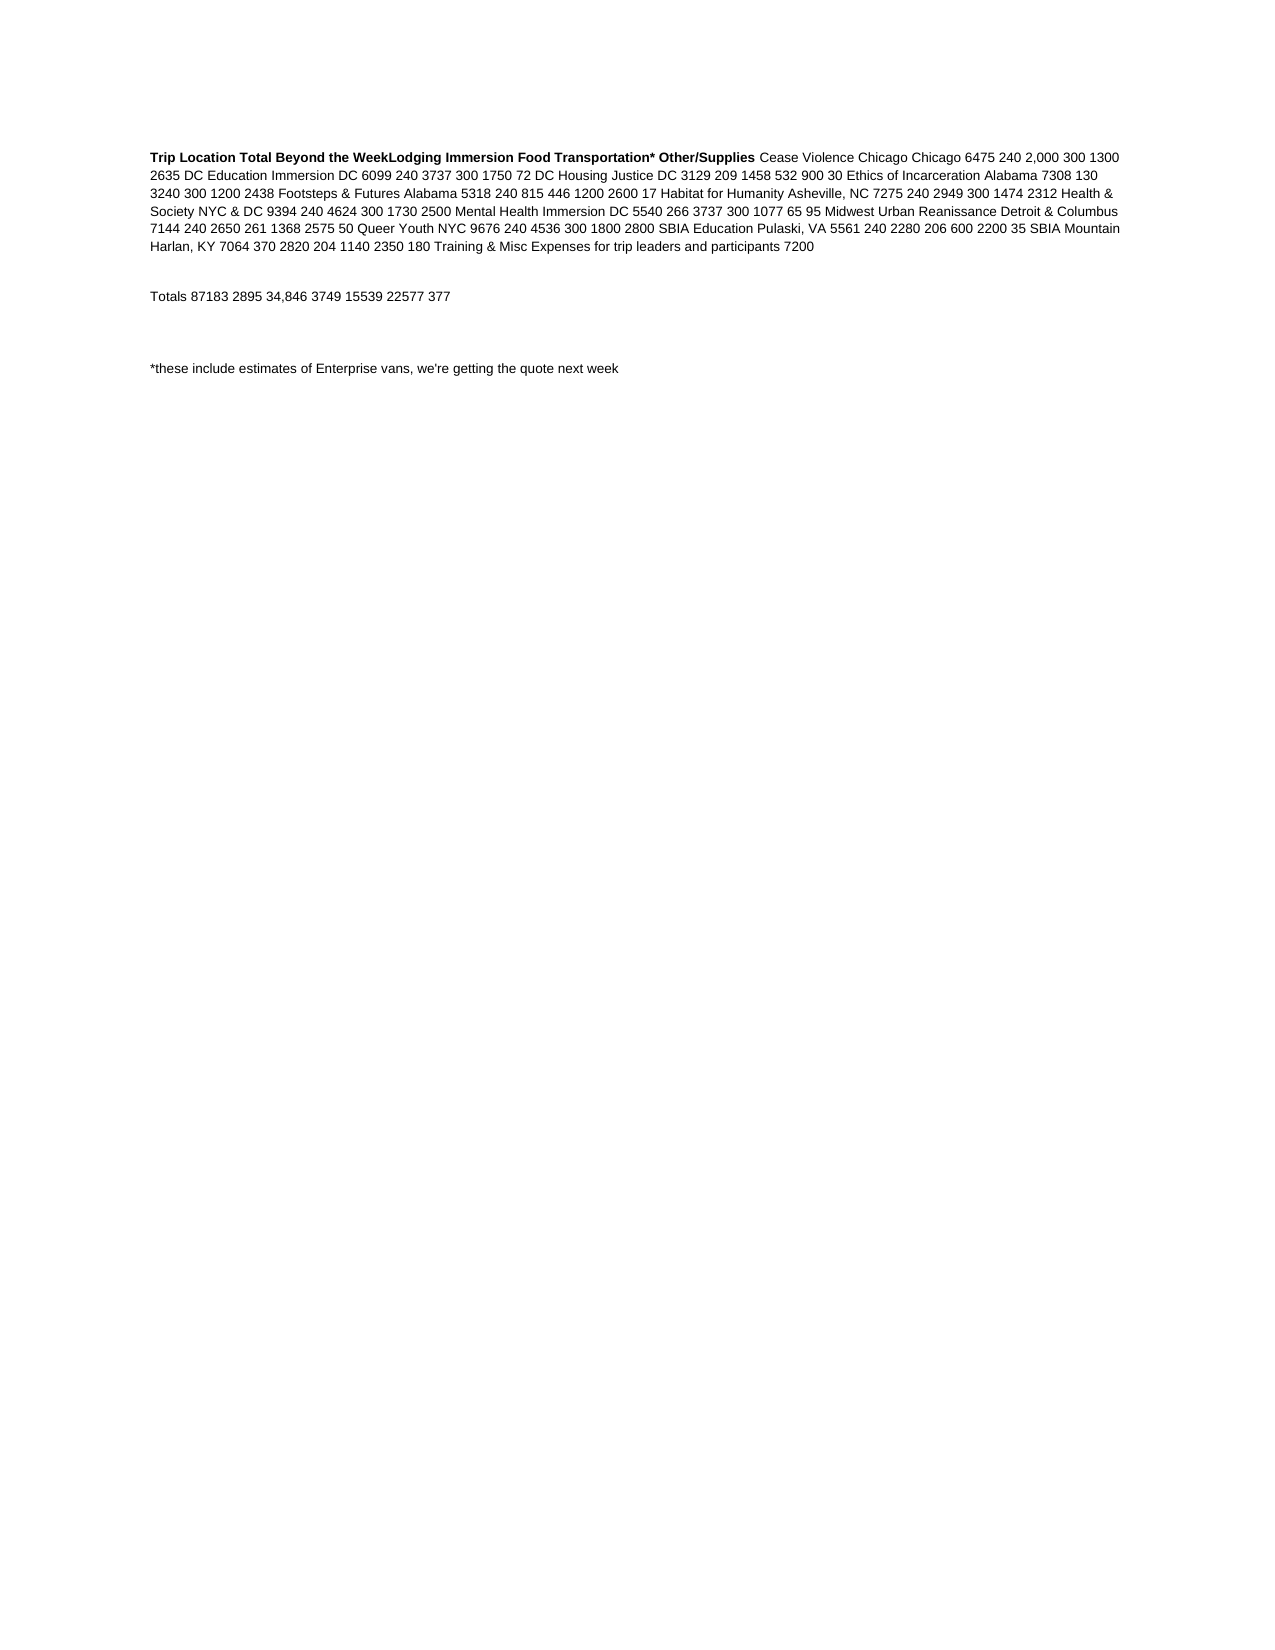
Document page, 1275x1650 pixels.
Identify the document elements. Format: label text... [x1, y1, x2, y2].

text Trip Location Total Beyond the WeekLodging Immersion Food Transportation* Other/Supplies Cease Violence Chicago Chicago 6475 240 2,000 300 1300 2635 DC Education Immersion DC 6099 240 3737 300 1750 72 DC Housing Justice DC 3129 209 1458 532 900 30 Ethics of Incarceration Alabama 7308 130 3240 300 1200 2438 Footsteps & Futures Alabama 5318 240 815 446 1200 2600 17 Habitat for Humanity Asheville, NC 7275 240 2949 300 1474 2312 Health & Society NYC & DC 9394 240 4624 300 1730 2500 Mental Health Immersion DC 5540 266 3737 300 1077 65 95 Midwest Urban Reanissance Detroit & Columbus 7144 240 2650 261 1368 2575 50 Queer Youth NYC 9676 240 4536 300 1800 2800 SBIA Education Pulaski, VA 5561 240 2280 206 600 2200 35 SBIA Mountain Harlan, KY 7064 370 2820 204 1140 2350 180 Training & Misc Expenses for trip leaders and participants 7200 [150, 150, 1125, 254]
text Totals 87183 2895 34,846 3749 15539 22577 377 [150, 289, 1125, 304]
text *these include estimates of Enterprise vans, we're getting the quote next week [150, 361, 1125, 377]
